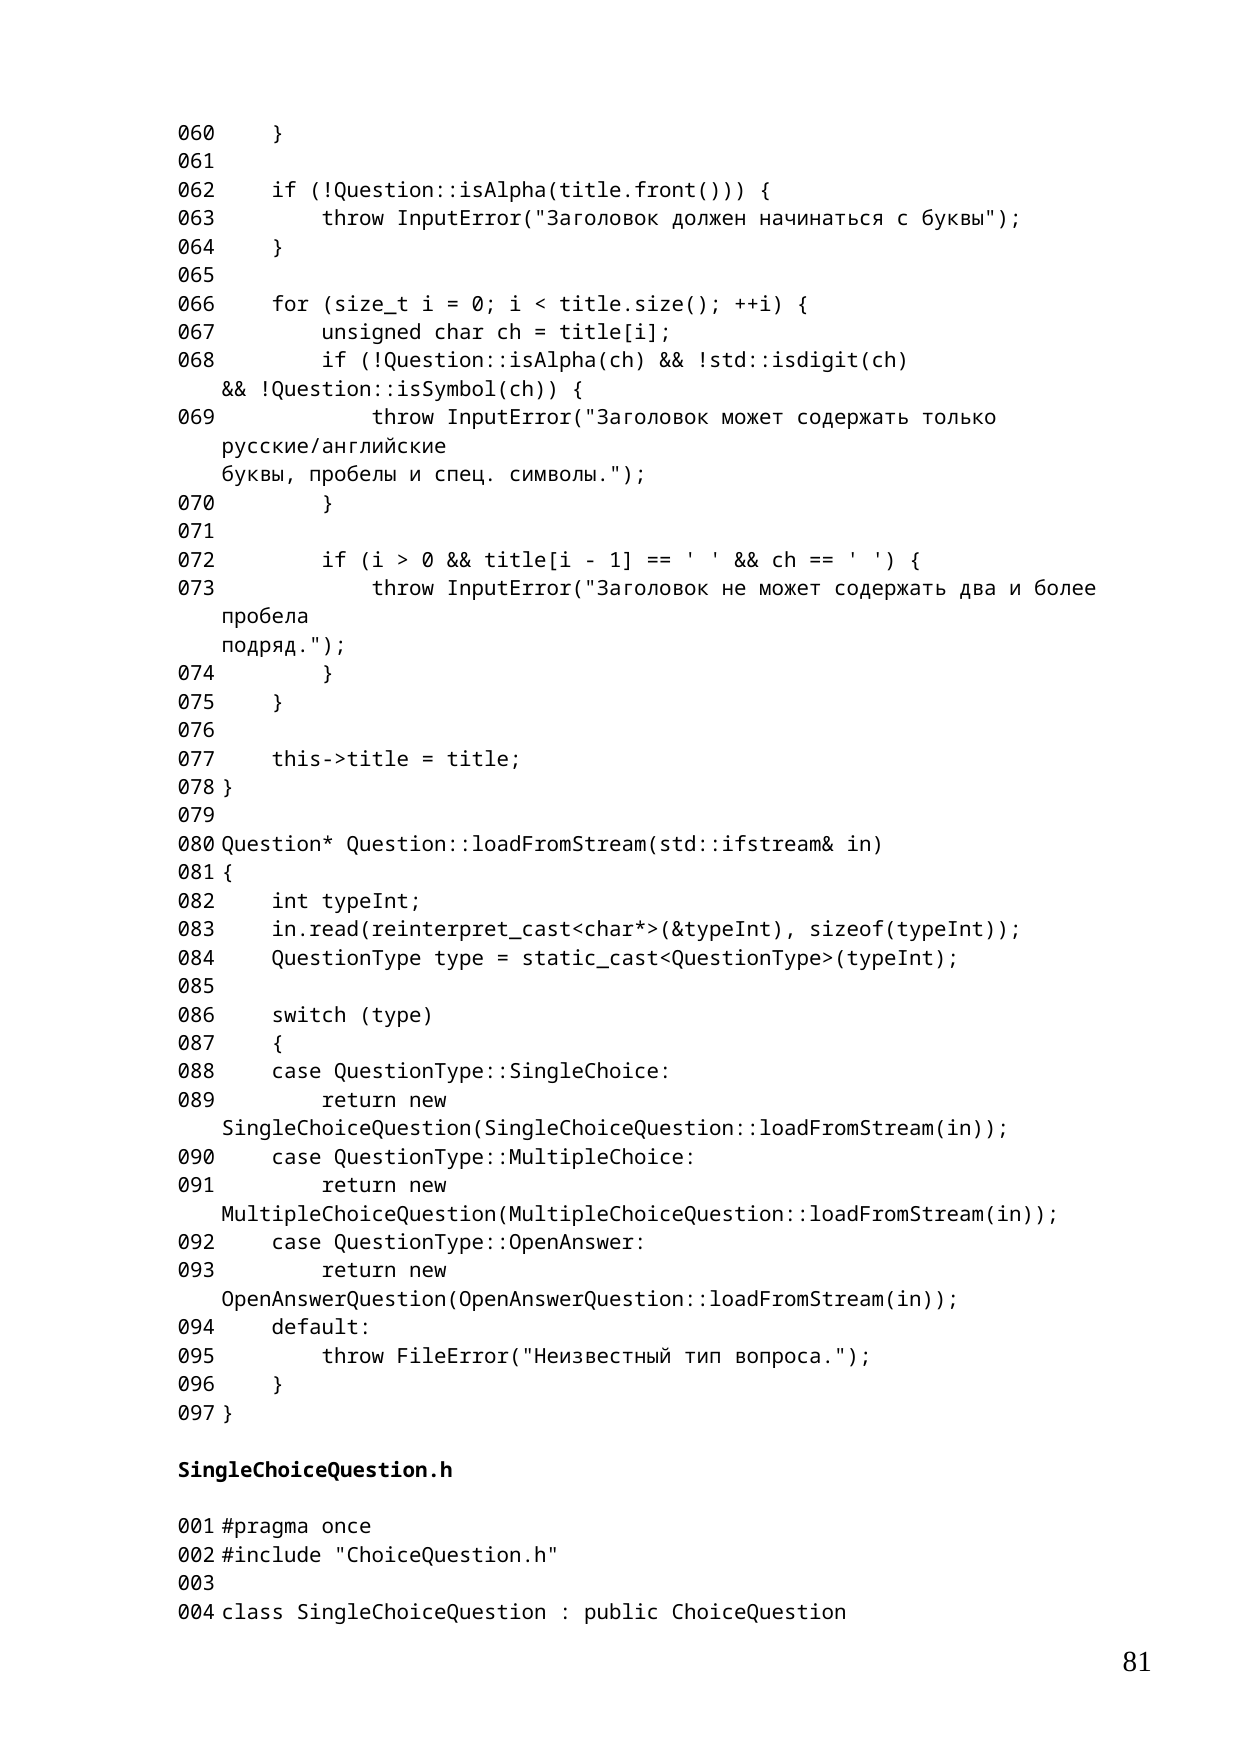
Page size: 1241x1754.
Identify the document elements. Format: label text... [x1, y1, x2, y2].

list return new OpenAnswerQuestion(OpenAnswerQuestion::loadFromStream(in)); [177, 1256, 1152, 1312]
list Question* Question::loadFromStream(std::ifstream& in) [177, 829, 1152, 857]
list return new SingleChoiceQuestion(SingleChoiceQuestion::loadFromStream(in)); [177, 1085, 1152, 1142]
list if (i > 0 && title[i - 1] == ' ' && ch == ' ') { [177, 545, 1152, 573]
list подряд."); [221, 630, 1152, 658]
list if (!Question::isAlpha(title.front())) { [177, 175, 1152, 203]
list } [177, 488, 1152, 516]
list QuestionType type = static_cast<QuestionType>(typeInt); [177, 943, 1152, 971]
list #include "ChoiceQuestion.h" [177, 1540, 1152, 1568]
list if (!Question::isAlpha(ch) && !std::isdigit(ch) [177, 346, 1152, 374]
list default: [177, 1312, 1152, 1341]
list { [177, 857, 1152, 886]
list this->title = title; [177, 744, 1152, 772]
list MultipleChoiceQuestion(MultipleChoiceQuestion::loadFromStream(in)); [221, 1199, 1152, 1227]
list unsigned char ch = title[i]; [177, 317, 1152, 346]
list for (size_t i = 0; i < title.size(); ++i) { [177, 289, 1152, 317]
list case QuestionType::MultipleChoice: [177, 1142, 1152, 1170]
list case QuestionType::SingleChoice: [177, 1057, 1152, 1085]
list } [177, 687, 1152, 715]
list } [177, 118, 1152, 147]
list } [177, 232, 1152, 260]
list } [177, 1398, 1152, 1426]
list throw InputError("Заголовок не может содержать два и более пробела [177, 573, 1152, 630]
list switch (type) [177, 1000, 1152, 1028]
list class SingleChoiceQuestion : public ChoiceQuestion [177, 1597, 1152, 1625]
list int typeInt; [177, 886, 1152, 914]
list буквы, пробелы и спец. символы."); [221, 459, 1152, 488]
list throw InputError("Заголовок может содержать только русские/английские [177, 402, 1152, 459]
list SingleChoiceQuestion.h [177, 1455, 1152, 1483]
list throw InputError("Заголовок должен начинаться с буквы"); [177, 203, 1152, 232]
list { [177, 1028, 1152, 1057]
list } [177, 1369, 1152, 1398]
list } [177, 658, 1152, 687]
list #pragma once [177, 1512, 1152, 1540]
list in.read(reinterpret_cast<char*>(&typeInt), sizeof(typeInt)); [177, 914, 1152, 943]
list return new [177, 1170, 1152, 1199]
list throw FileError("Неизвестный тип вопроса."); [177, 1341, 1152, 1369]
list case QuestionType::OpenAnswer: [177, 1227, 1152, 1256]
list && !Question::isSymbol(ch)) { [221, 374, 1152, 402]
list } [177, 772, 1152, 801]
